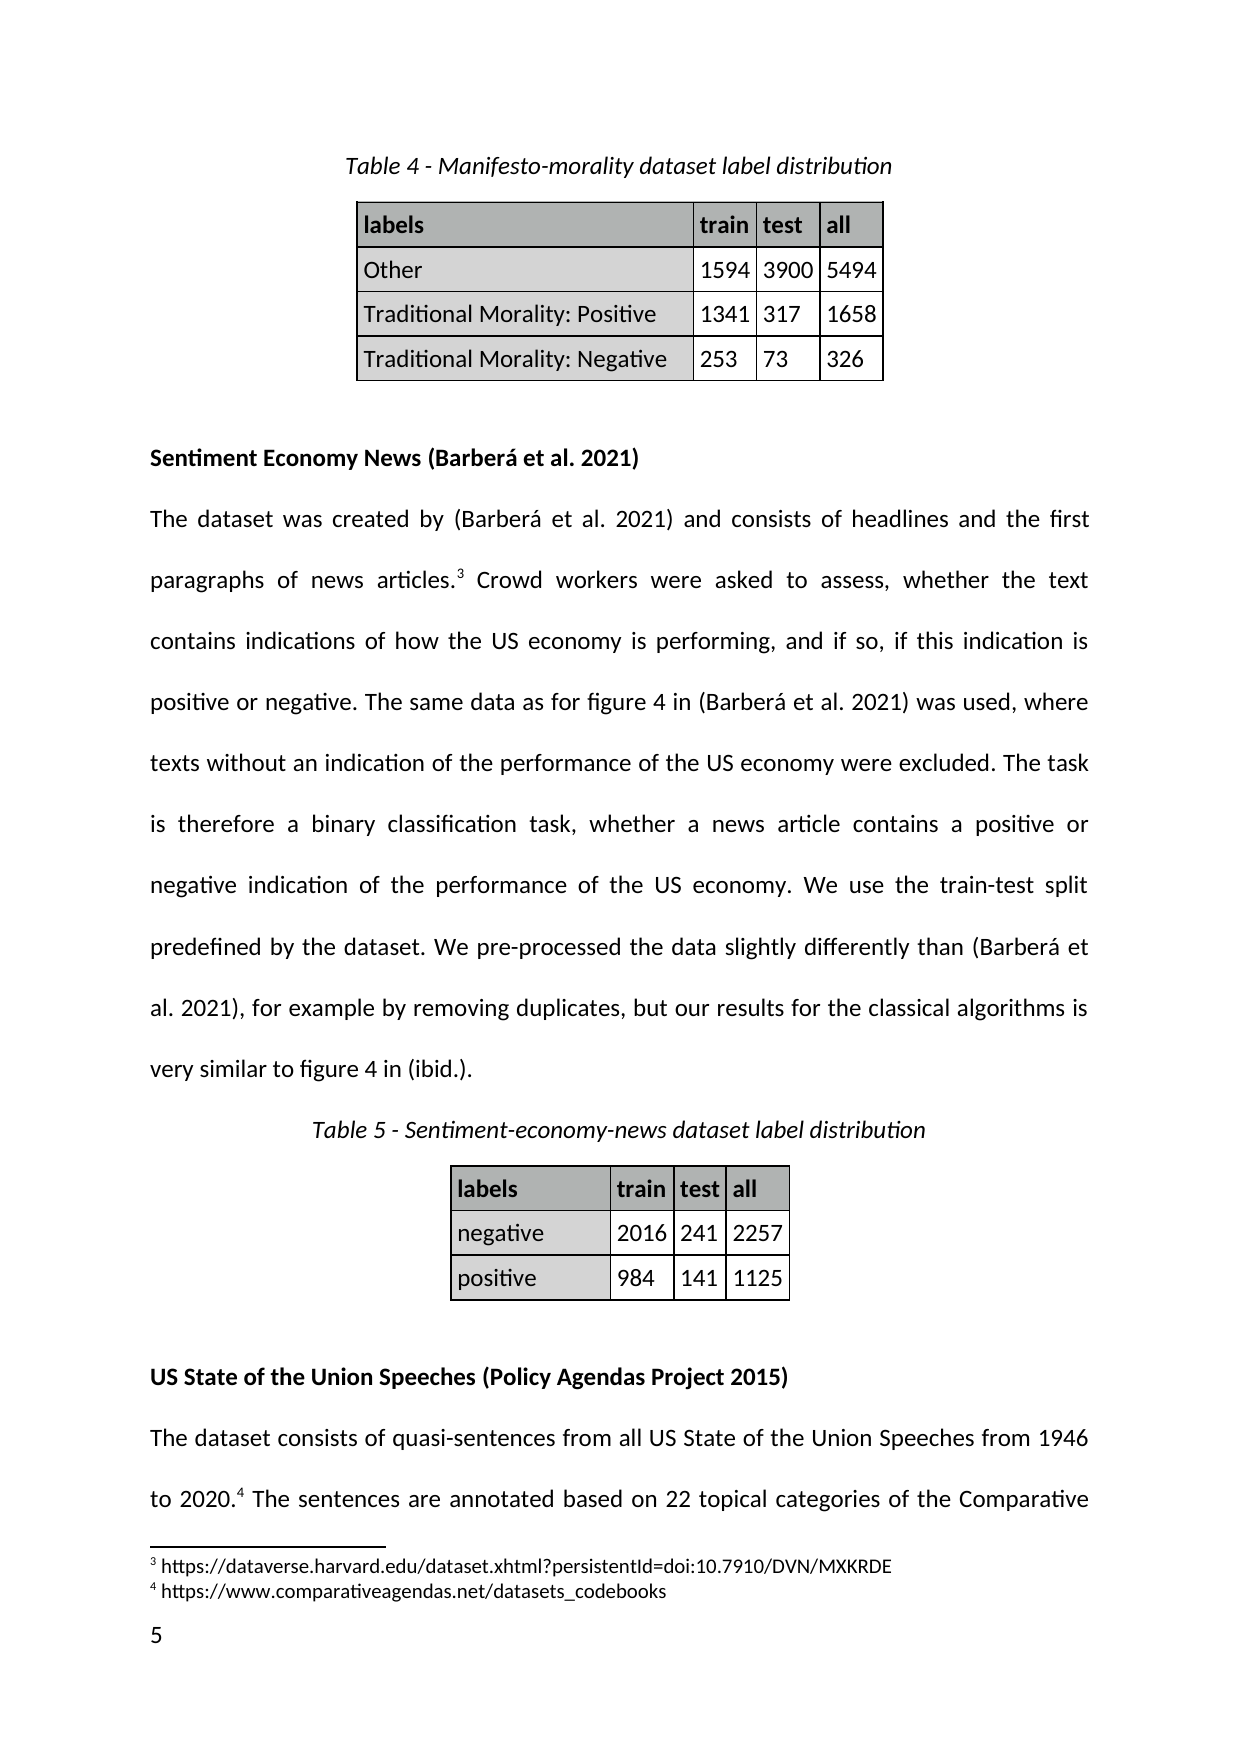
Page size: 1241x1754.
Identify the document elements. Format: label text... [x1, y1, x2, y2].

table_cell Other [358, 248, 693, 291]
table_header all [727, 1167, 789, 1210]
table_header train [694, 203, 756, 246]
table_header train [611, 1167, 673, 1210]
table_cell Traditional Morality: Negative [358, 337, 693, 380]
table_cell 141 [675, 1256, 725, 1299]
table_header labels [452, 1167, 610, 1210]
table_cell Traditional Morality: Positive [358, 292, 693, 335]
table_cell 73 [757, 337, 819, 380]
table_cell 253 [694, 337, 756, 380]
table_cell 317 [757, 292, 819, 335]
table_cell negative [452, 1211, 610, 1254]
table_cell 3900 [757, 248, 819, 291]
table_cell 241 [675, 1211, 725, 1254]
table_cell 5494 [821, 248, 882, 291]
text The dataset was created by (Barberá et al. 2021) and consists of headlines and the first paragraphs of news articles. Crowd workers were asked to assess, whether the text contains indications of how the US economy is performing, and if so, if this indication is positive or negative. The same data as for figure 4 in (Barberá et al. 2021) was used, where texts without an indication of the performance of the US economy were excluded. The task is therefore a binary classification task, whether a news article contains a positive or negative indication of the performance of the US economy. We use the train-test split predefined by the dataset. We pre-processed the data slightly differently than (Barberá et al. 2021), for example by removing duplicates, but our results for the classical algorithms is very similar to figure 4 in (ibid.). [150, 503, 1090, 1083]
text Sentiment Economy News (Barberá et al. 2021) [150, 442, 1090, 473]
text Table 5 - Sentiment-economy-news dataset label distribution [150, 1114, 1090, 1144]
table_cell 1658 [821, 292, 882, 335]
table_cell 1341 [694, 292, 756, 335]
table_cell 326 [821, 337, 882, 380]
table_header labels [358, 203, 693, 246]
table_cell positive [452, 1256, 610, 1299]
table_header test [675, 1167, 725, 1210]
table_header all [821, 203, 882, 246]
table_cell 2016 [611, 1211, 673, 1254]
table_header test [757, 203, 819, 246]
table_cell 2257 [727, 1211, 789, 1254]
table_cell 1125 [727, 1256, 789, 1299]
table_cell 984 [611, 1256, 673, 1299]
table_cell 1594 [694, 248, 756, 291]
text US State of the Union Speeches (Policy Agendas Project 2015) [150, 1361, 1090, 1392]
text Table 4 - Manifesto-morality dataset label distribution [150, 150, 1090, 181]
